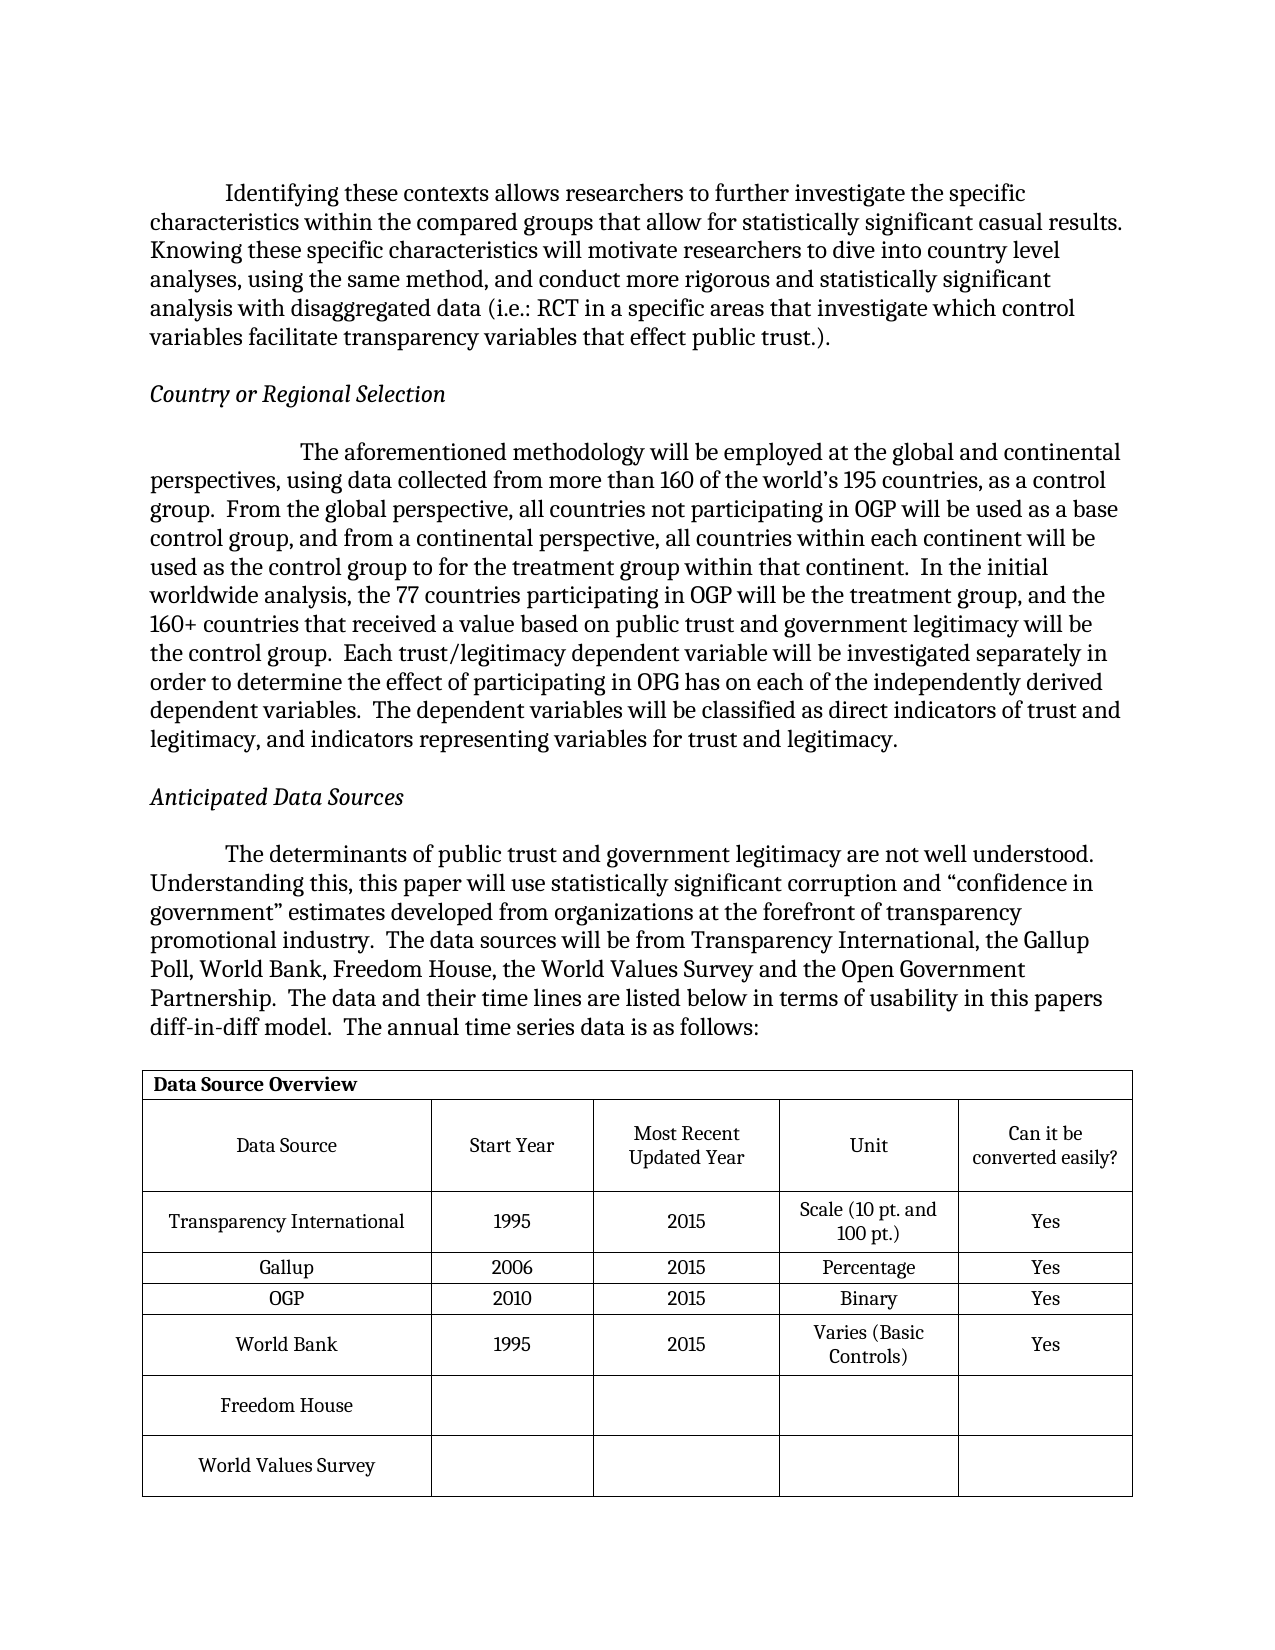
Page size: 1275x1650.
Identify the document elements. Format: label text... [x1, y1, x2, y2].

table_cell World Values Survey [143, 1436, 431, 1496]
text Country or Regional Selection [150, 380, 1125, 409]
table_cell Yes [959, 1315, 1132, 1375]
table_cell Percentage [780, 1253, 958, 1283]
table_cell OGP [143, 1284, 431, 1314]
table_cell [780, 1376, 958, 1435]
table_cell [594, 1436, 779, 1496]
text Identifying these contexts allows researchers to further investigate the specific characteristics within the compared groups that allow for statistically significant casual results. Knowing these specific characteristics will motivate researchers to dive into country level analyses, using the same method, and conduct more rigorous and statistically significant analysis with disaggregated data (i.e.: RCT in a specific areas that investigate which control variables facilitate transparency variables that effect public trust.). [150, 179, 1125, 351]
table_cell Binary [780, 1284, 958, 1314]
table_header Data Source Overview [143, 1071, 1132, 1099]
table_cell [432, 1376, 593, 1435]
table_cell [780, 1436, 958, 1496]
table_cell 1995 [432, 1192, 593, 1252]
table_cell 2006 [432, 1253, 593, 1283]
table_cell Freedom House [143, 1376, 431, 1435]
table_cell 1995 [432, 1315, 593, 1375]
table_cell Can it be converted easily? [959, 1100, 1132, 1191]
table_cell 2015 [594, 1284, 779, 1314]
text Anticipated Data Sources [150, 782, 1125, 811]
table_cell [432, 1436, 593, 1496]
table_cell Varies (Basic Controls) [780, 1315, 958, 1375]
text The aforementioned methodology will be employed at the global and continental perspectives, using data collected from more than 160 of the world’s 195 countries, as a control group. From the global perspective, all countries not participating in OGP will be used as a base control group, and from a continental perspective, all countries within each continent will be used as the control group to for the treatment group within that continent. In the initial worldwide analysis, the 77 countries participating in OGP will be the treatment group, and the 160+ countries that received a value based on public trust and government legitimacy will be the control group. Each trust/legitimacy dependent variable will be investigated separately in order to determine the effect of participating in OPG has on each of the independently derived dependent variables. The dependent variables will be classified as direct indicators of trust and legitimacy, and indicators representing variables for trust and legitimacy. [150, 437, 1125, 754]
table_cell 2015 [594, 1315, 779, 1375]
text The determinants of public trust and government legitimacy are not well understood. Understanding this, this paper will use statistically significant corruption and “confidence in government” estimates developed from organizations at the forefront of transparency promotional industry. The data sources will be from Transparency International, the Gallup Poll, World Bank, Freedom House, the World Values Survey and the Open Government Partnership. The data and their time lines are listed below in terms of usability in this papers diff-in-diff model. The annual time series data is as follows: [150, 840, 1125, 1041]
table_cell Transparency International [143, 1192, 431, 1252]
table_cell Yes [959, 1192, 1132, 1252]
table_cell Yes [959, 1284, 1132, 1314]
table_cell [959, 1436, 1132, 1496]
table_cell 2015 [594, 1192, 779, 1252]
table_cell Data Source [143, 1100, 431, 1191]
table_cell Gallup [143, 1253, 431, 1283]
table_cell 2010 [432, 1284, 593, 1314]
table_cell [594, 1376, 779, 1435]
table_cell [959, 1376, 1132, 1435]
table_cell Yes [959, 1253, 1132, 1283]
table_cell Most Recent Updated Year [594, 1100, 779, 1191]
table_cell Scale (10 pt. and 100 pt.) [780, 1192, 958, 1252]
table_cell World Bank [143, 1315, 431, 1375]
table_cell Unit [780, 1100, 958, 1191]
table_cell Start Year [432, 1100, 593, 1191]
table_cell 2015 [594, 1253, 779, 1283]
